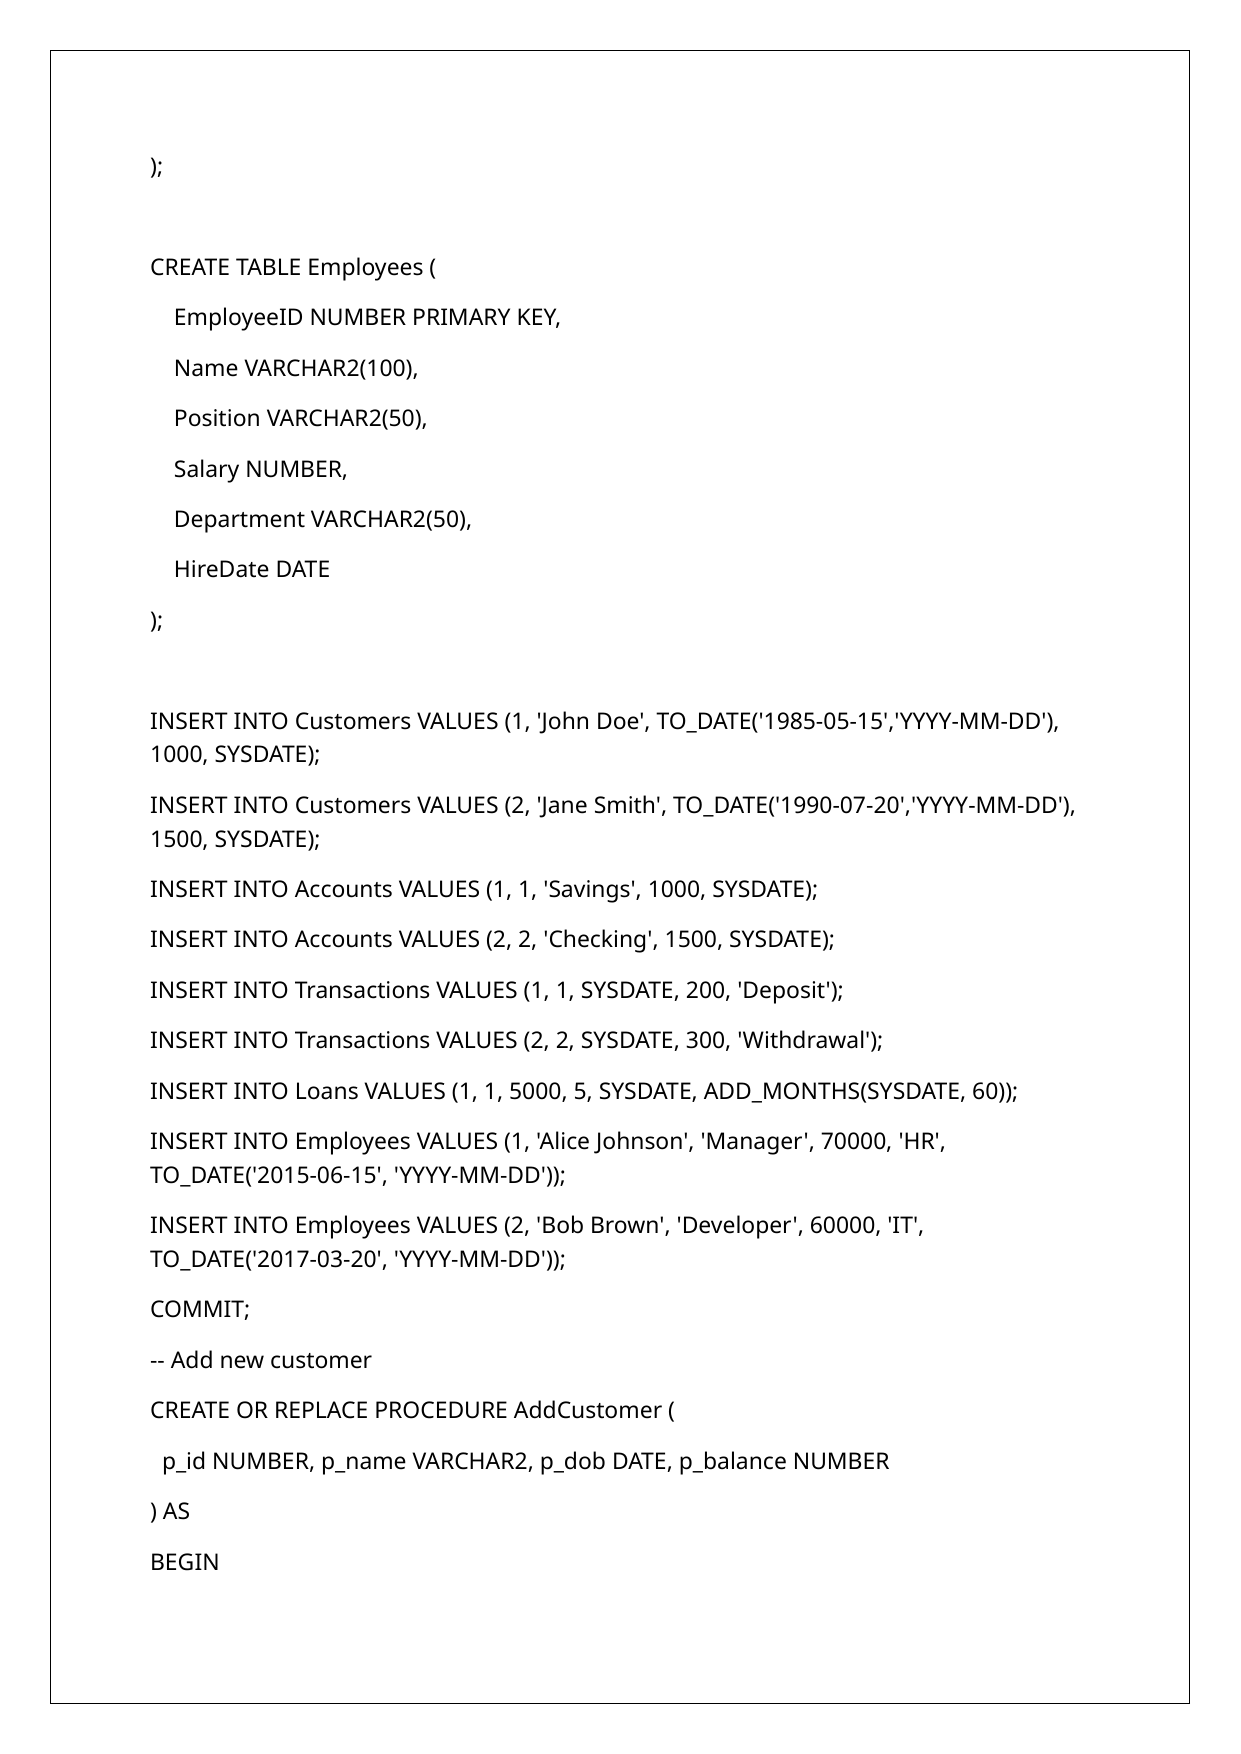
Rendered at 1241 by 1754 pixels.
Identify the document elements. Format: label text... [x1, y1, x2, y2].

text INSERT INTO Accounts VALUES (1, 1, 'Savings', 1000, SYSDATE); [150, 873, 1090, 904]
text ) AS [150, 1495, 1090, 1526]
text ); [150, 150, 1090, 181]
text HireDate DATE [150, 553, 1090, 584]
text INSERT INTO Employees VALUES (1, 'Alice Johnson', 'Manager', 70000, 'HR', TO_DATE('2015-06-15', 'YYYY-MM-DD')); [150, 1125, 1090, 1190]
text INSERT INTO Transactions VALUES (1, 1, SYSDATE, 200, 'Deposit'); [150, 974, 1090, 1005]
text INSERT INTO Customers VALUES (1, 'John Doe', TO_DATE('1985-05-15','YYYY-MM-DD'), 1000, SYSDATE); [150, 704, 1090, 769]
text BEGIN [150, 1545, 1090, 1577]
text Salary NUMBER, [150, 452, 1090, 484]
text Position VARCHAR2(50), [150, 402, 1090, 433]
text Department VARCHAR2(50), [150, 503, 1090, 534]
text EmployeeID NUMBER PRIMARY KEY, [150, 301, 1090, 332]
text INSERT INTO Customers VALUES (2, 'Jane Smith', TO_DATE('1990-07-20','YYYY-MM-DD'), 1500, SYSDATE); [150, 789, 1090, 854]
text CREATE TABLE Employees ( [150, 251, 1090, 282]
text CREATE OR REPLACE PROCEDURE AddCustomer ( [150, 1394, 1090, 1425]
text INSERT INTO Employees VALUES (2, 'Bob Brown', 'Developer', 60000, 'IT', TO_DATE('2017-03-20', 'YYYY-MM-DD')); [150, 1209, 1090, 1274]
text INSERT INTO Transactions VALUES (2, 2, SYSDATE, 300, 'Withdrawal'); [150, 1024, 1090, 1055]
text Name VARCHAR2(100), [150, 352, 1090, 383]
text COMMIT; [150, 1293, 1090, 1324]
text p_id NUMBER, p_name VARCHAR2, p_dob DATE, p_balance NUMBER [150, 1444, 1090, 1476]
text INSERT INTO Loans VALUES (1, 1, 5000, 5, SYSDATE, ADD_MONTHS(SYSDATE, 60)); [150, 1074, 1090, 1106]
text -- Add new customer [150, 1344, 1090, 1375]
text INSERT INTO Accounts VALUES (2, 2, 'Checking', 1500, SYSDATE); [150, 923, 1090, 954]
text ); [150, 604, 1090, 635]
